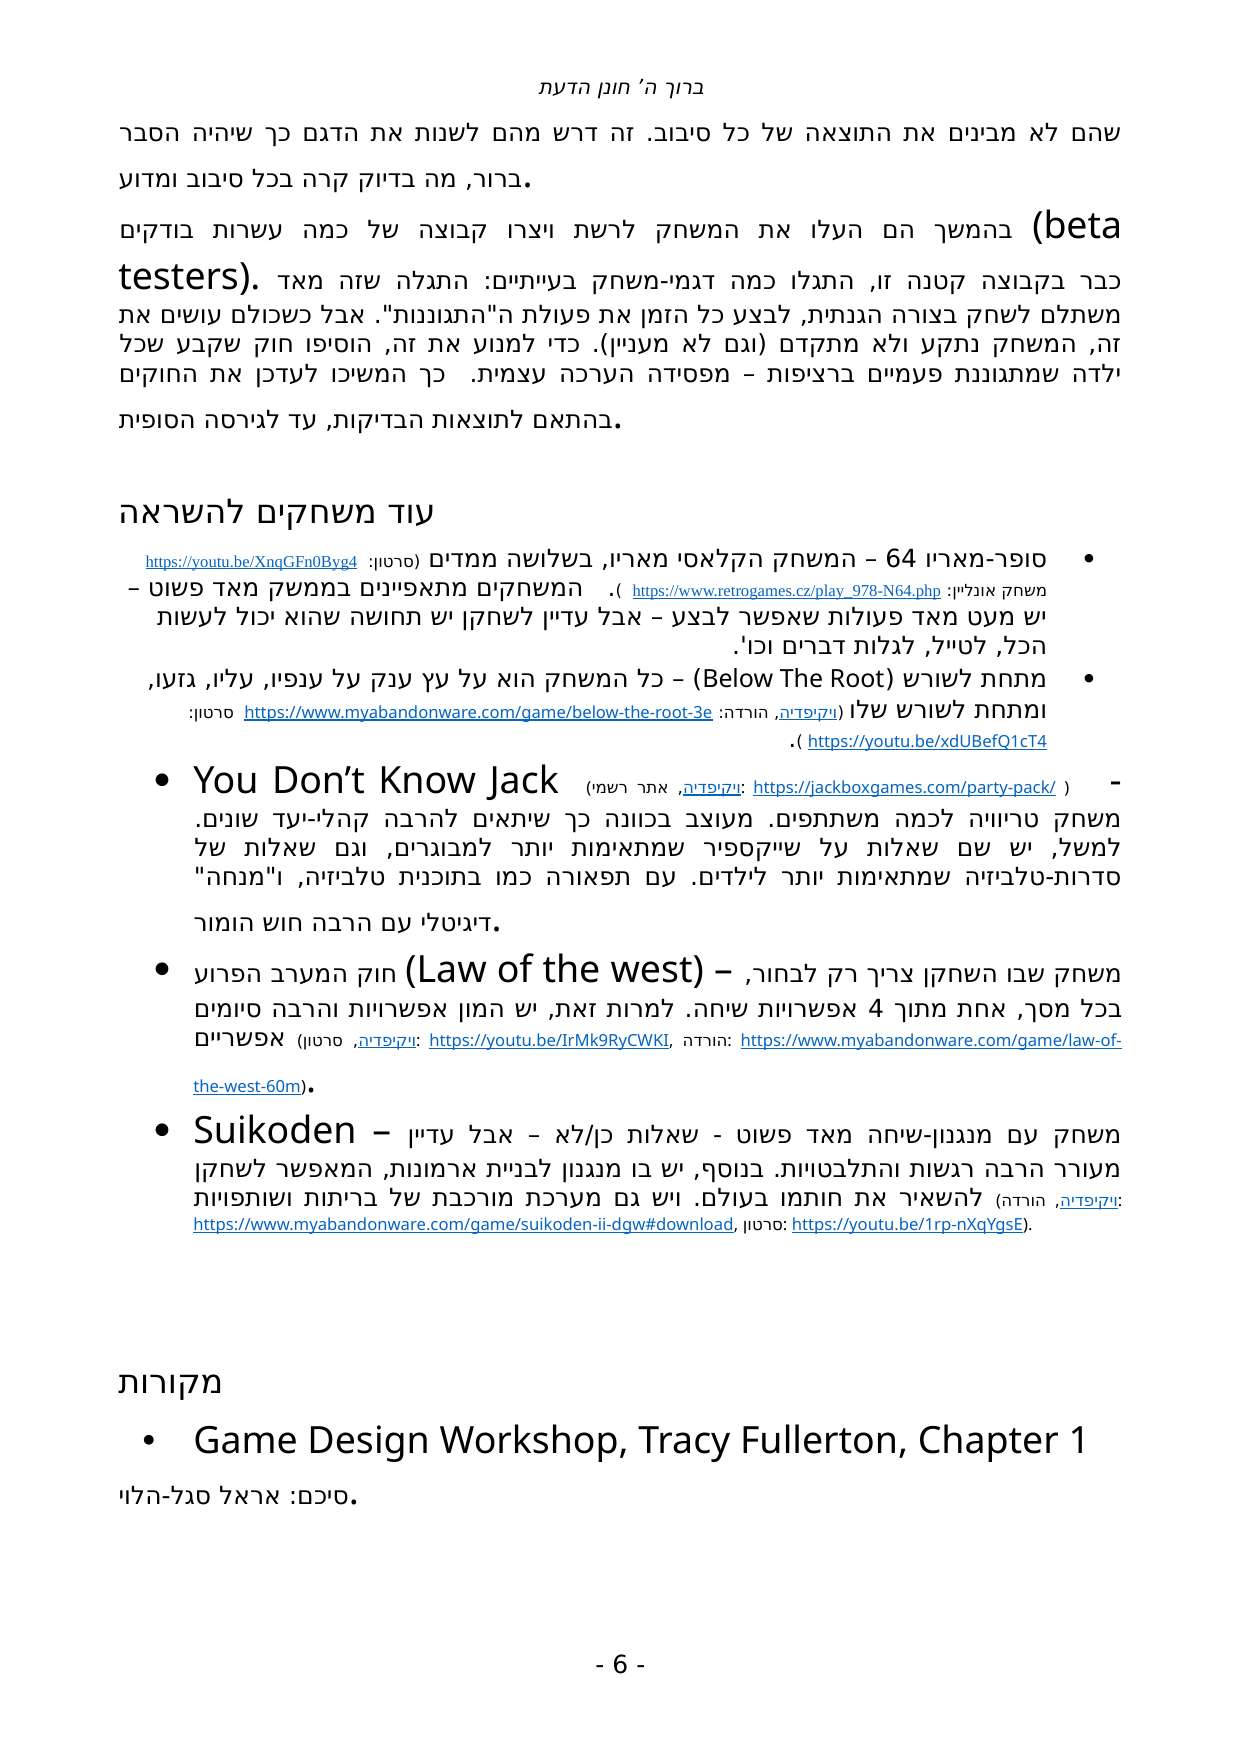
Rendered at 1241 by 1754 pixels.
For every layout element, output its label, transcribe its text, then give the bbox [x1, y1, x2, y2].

text סיכם: אראל סגל-הלוי. [118, 1465, 1122, 1516]
subtitle עוד משחקים להשראה [118, 493, 1122, 532]
list חוק המערב הפרוע (Law of the west) – משחק שבו השחקן צריך רק לבחור, בכל מסך, אחת מתוך 4 אפשרויות שיחה. למרות זאת, יש המון אפשרויות והרבה סיומים אפשריים (ויקיפדיה, סרטון: https://youtu.be/IrMk9RyCWKI, הורדה: https://www.myabandonware.com/game/law-of-the-west-60m). [156, 943, 1122, 1103]
list מתחת לשורש (Below The Root) – כל המשחק הוא על עץ ענק על ענפיו, עליו, גזעו, ומתחת לשורש שלו (ויקיפדיה, הורדה: https://www.myabandonware.com/game/below-the-root-3e סרטון: https://youtu.be/xdUBefQ1cT4 ). [118, 661, 1084, 753]
list Suikoden – משחק עם מנגנון-שיחה מאד פשוט - שאלות כן/לא – אבל עדיין מעורר הרבה רגשות והתלבטויות. בנוסף, יש בו מנגנון לבניית ארמונות, המאפשר לשחקן להשאיר את חותמו בעולם. ויש גם מערכת מורכבת של בריתות ושותפויות (ויקיפדיה, הורדה: https://www.myabandonware.com/game/suikoden-ii-dgw#download, סרטון: https://youtu.be/1rp-nXqYgsE). [156, 1103, 1122, 1235]
list Game Design Workshop, Tracy Fullerton, Chapter 1 [156, 1414, 1122, 1465]
subtitle מקורות [118, 1362, 1122, 1401]
list סופר-מאריו 64 – המשחק הקלאסי מאריו, בשלושה ממדים (סרטון: https://youtu.be/XnqGFn0Byg4 משחק אונליין: https://www.retrogames.cz/play_978-N64.php ). המשחקים מתאפיינים בממשק מאד פשוט – יש מעט מאד פעולות שאפשר לבצע – אבל עדיין לשחקן יש תחושה שהוא יכול לעשות הכל, לטייל, לגלות דברים וכו'. [118, 544, 1084, 661]
list You Don’t Know Jack (ויקיפדיה, אתר רשמי: https://jackboxgames.com/party-pack/ ) - משחק טריוויה לכמה משתתפים. מעוצב בכוונה כך שיתאים להרבה קהלי-יעד שונים. למשל, יש שם שאלות על שייקספיר שמתאימות יותר למבוגרים, וגם שאלות של סדרות-טלביזיה שמתאימות יותר לילדים. עם תפאורה כמו בתוכנית טלביזיה, ו"מנחה" דיגיטלי עם הרבה חוש הומור. [156, 753, 1122, 943]
text בהמשך הם העלו את המשחק לרשת ויצרו קבוצה של כמה עשרות בודקים (beta testers). כבר בקבוצה קטנה זו, התגלו כמה דגמי-משחק בעייתיים: התגלה שזה מאד משתלם לשחק בצורה הגנתית, לבצע כל הזמן את פעולת ה"התגוננות". אבל כשכולם עושים את זה, המשחק נתקע ולא מתקדם (וגם לא מעניין). כדי למנוע את זה, הוסיפו חוק שקבע שכל ילדה שמתגוננת פעמיים ברציפות – מפסידה הערכה עצמית. כך המשיכו לעדכן את החוקים בהתאם לתוצאות הבדיקות, עד לגירסה הסופית. [118, 198, 1122, 439]
